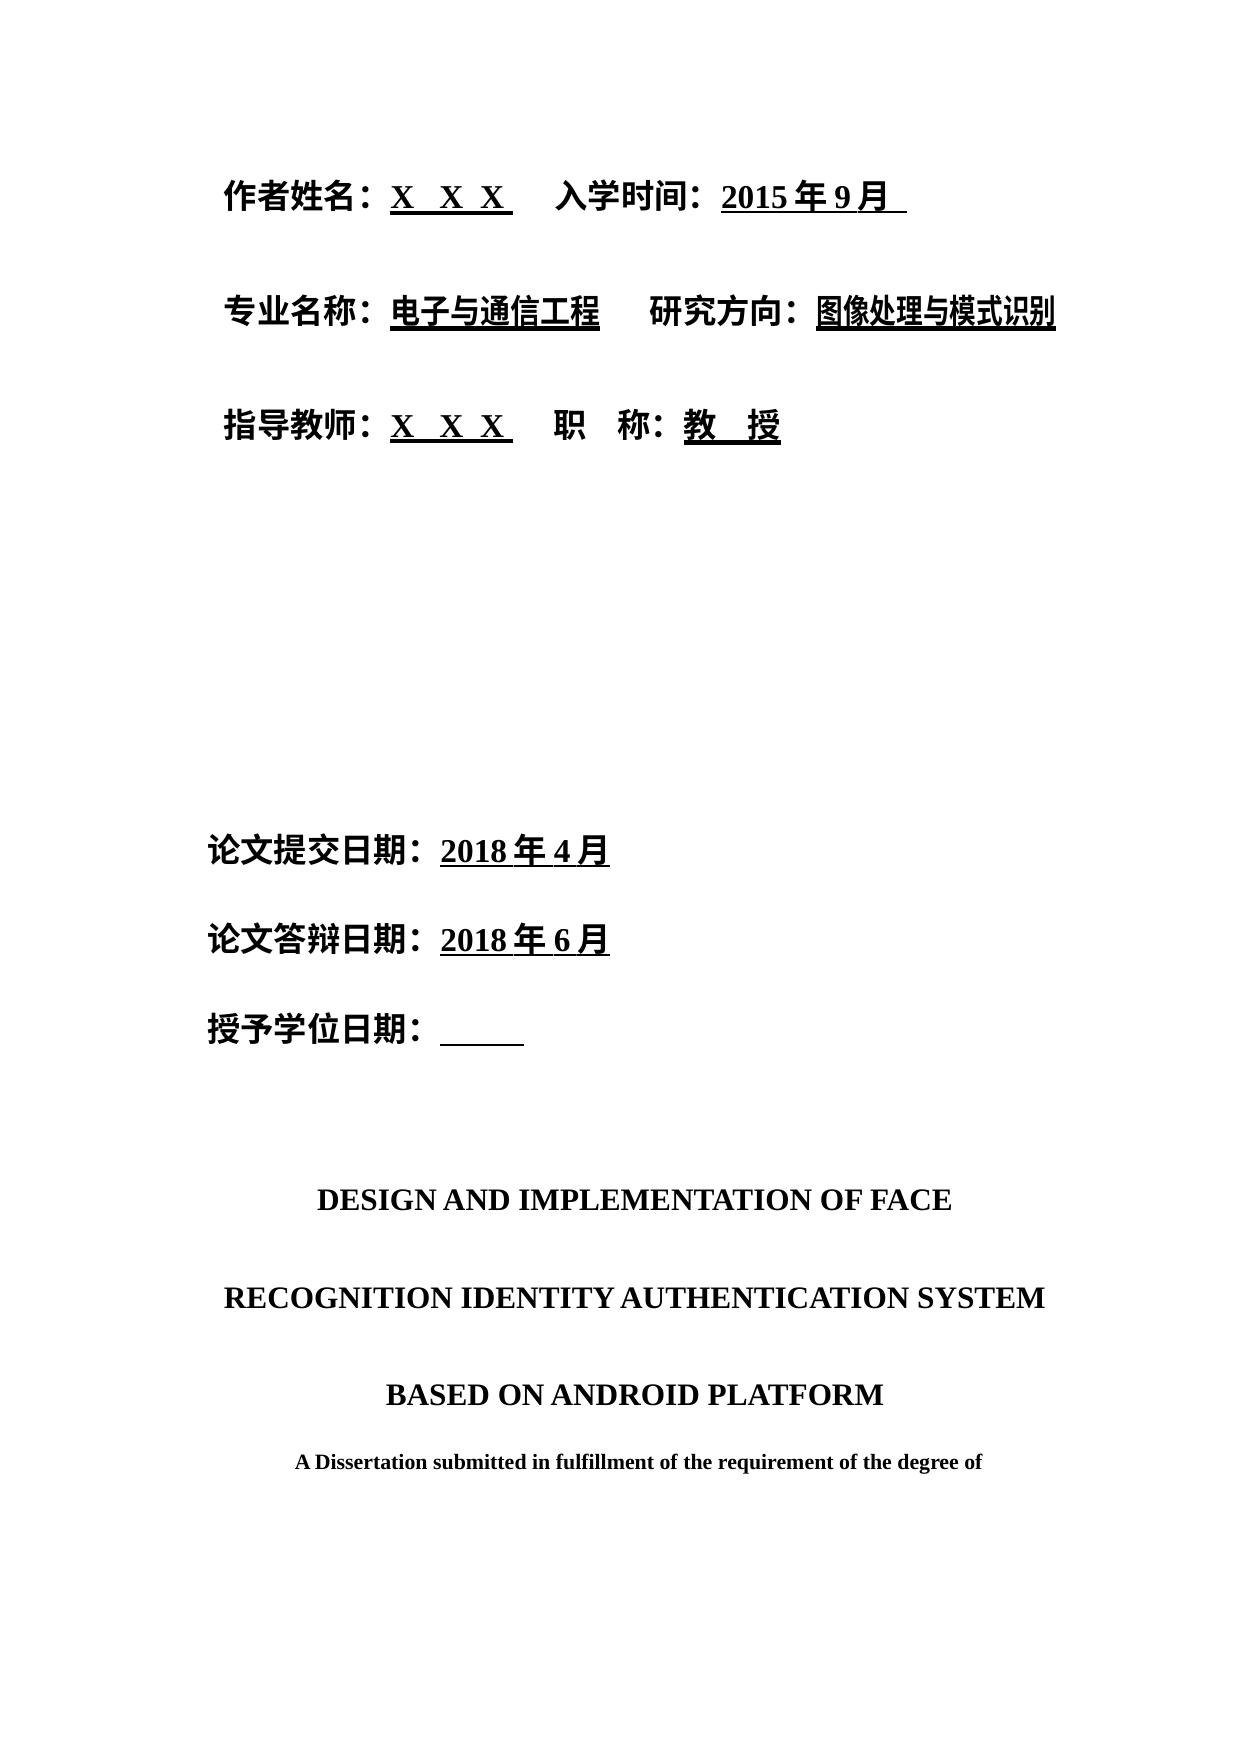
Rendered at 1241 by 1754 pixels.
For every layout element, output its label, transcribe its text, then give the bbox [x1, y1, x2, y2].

text A Dissertation submitted in fulfillment of the requirement of the degree of [207, 1445, 1063, 1478]
text 论文提交日期：2018年4月 [207, 816, 1063, 881]
text 专业名称：电子与通信工程 研究方向：图像处理与模式识别 [207, 276, 1063, 341]
text 论文答辩日期：2018年6月 [207, 905, 1063, 970]
text 作者姓名：X X X 入学时间：2015年9月 [207, 162, 1063, 227]
text 指导教师：X X X 职 称：教 授 [207, 390, 1063, 455]
text DESIGN AND IMPLEMENTATION OF FACE RECOGNITION IDENTITY AUTHENTICATION SYSTEM BASED ON ANDROID PLATFORM [207, 1167, 1063, 1427]
text 授予学位日期： [207, 994, 1063, 1059]
